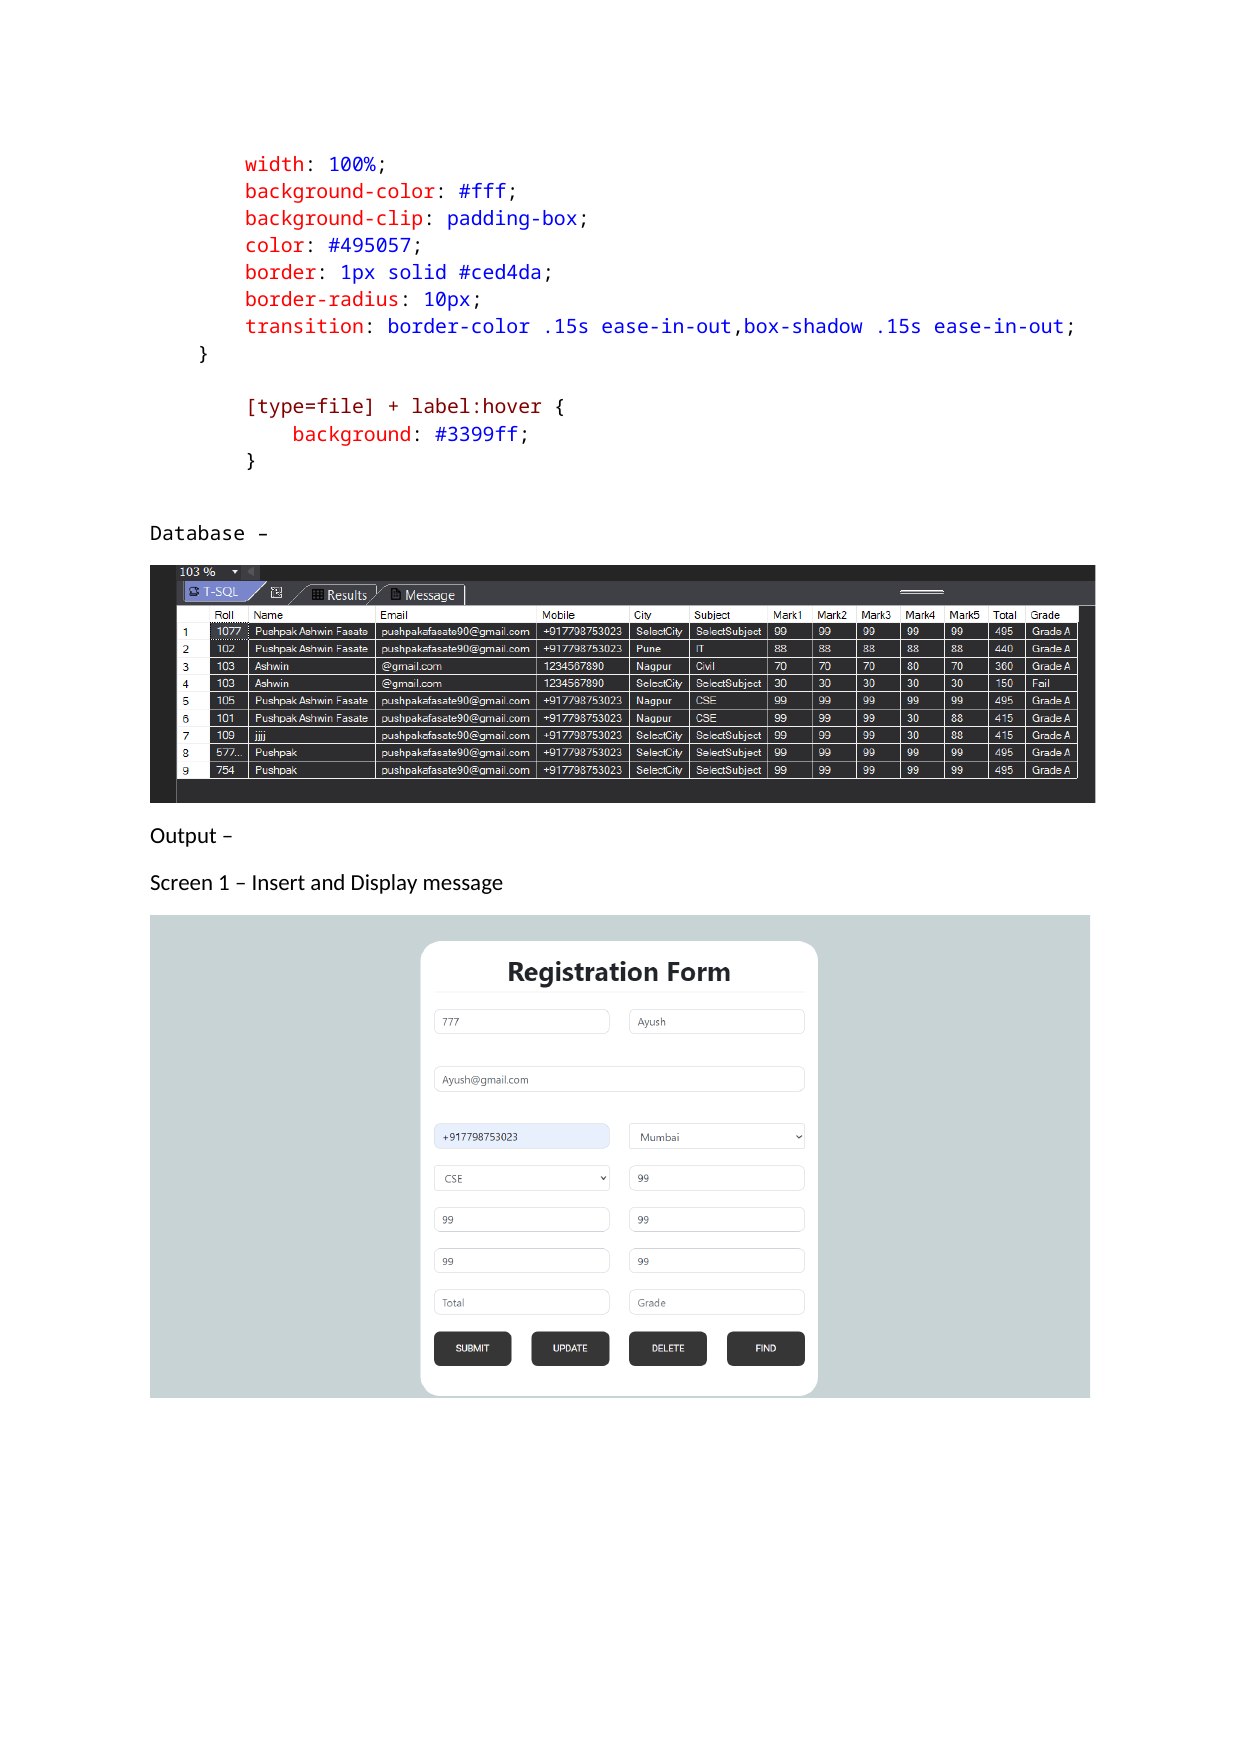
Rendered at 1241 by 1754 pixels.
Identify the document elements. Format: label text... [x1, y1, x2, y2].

text transition: border-color .15s ease-in-out,box-shadow .15s ease-in-out; [150, 312, 1090, 339]
text Database – [150, 519, 1090, 546]
picture [150, 565, 1096, 803]
text width: 100%; [150, 150, 1090, 177]
text } [150, 447, 1090, 474]
text } [150, 339, 1090, 366]
text background-clip: padding-box; [150, 204, 1090, 231]
text Output – [150, 822, 1090, 849]
text background-color: #fff; [150, 177, 1090, 204]
text color: #495057; [150, 231, 1090, 258]
text border: 1px solid #ced4da; [150, 258, 1090, 285]
text background: #3399ff; [150, 420, 1090, 447]
text Screen 1 – Insert and Display message [150, 868, 1090, 896]
picture [150, 915, 1091, 1398]
text border-radius: 10px; [150, 285, 1090, 312]
text [type=file] + label:hover { [150, 393, 1090, 420]
